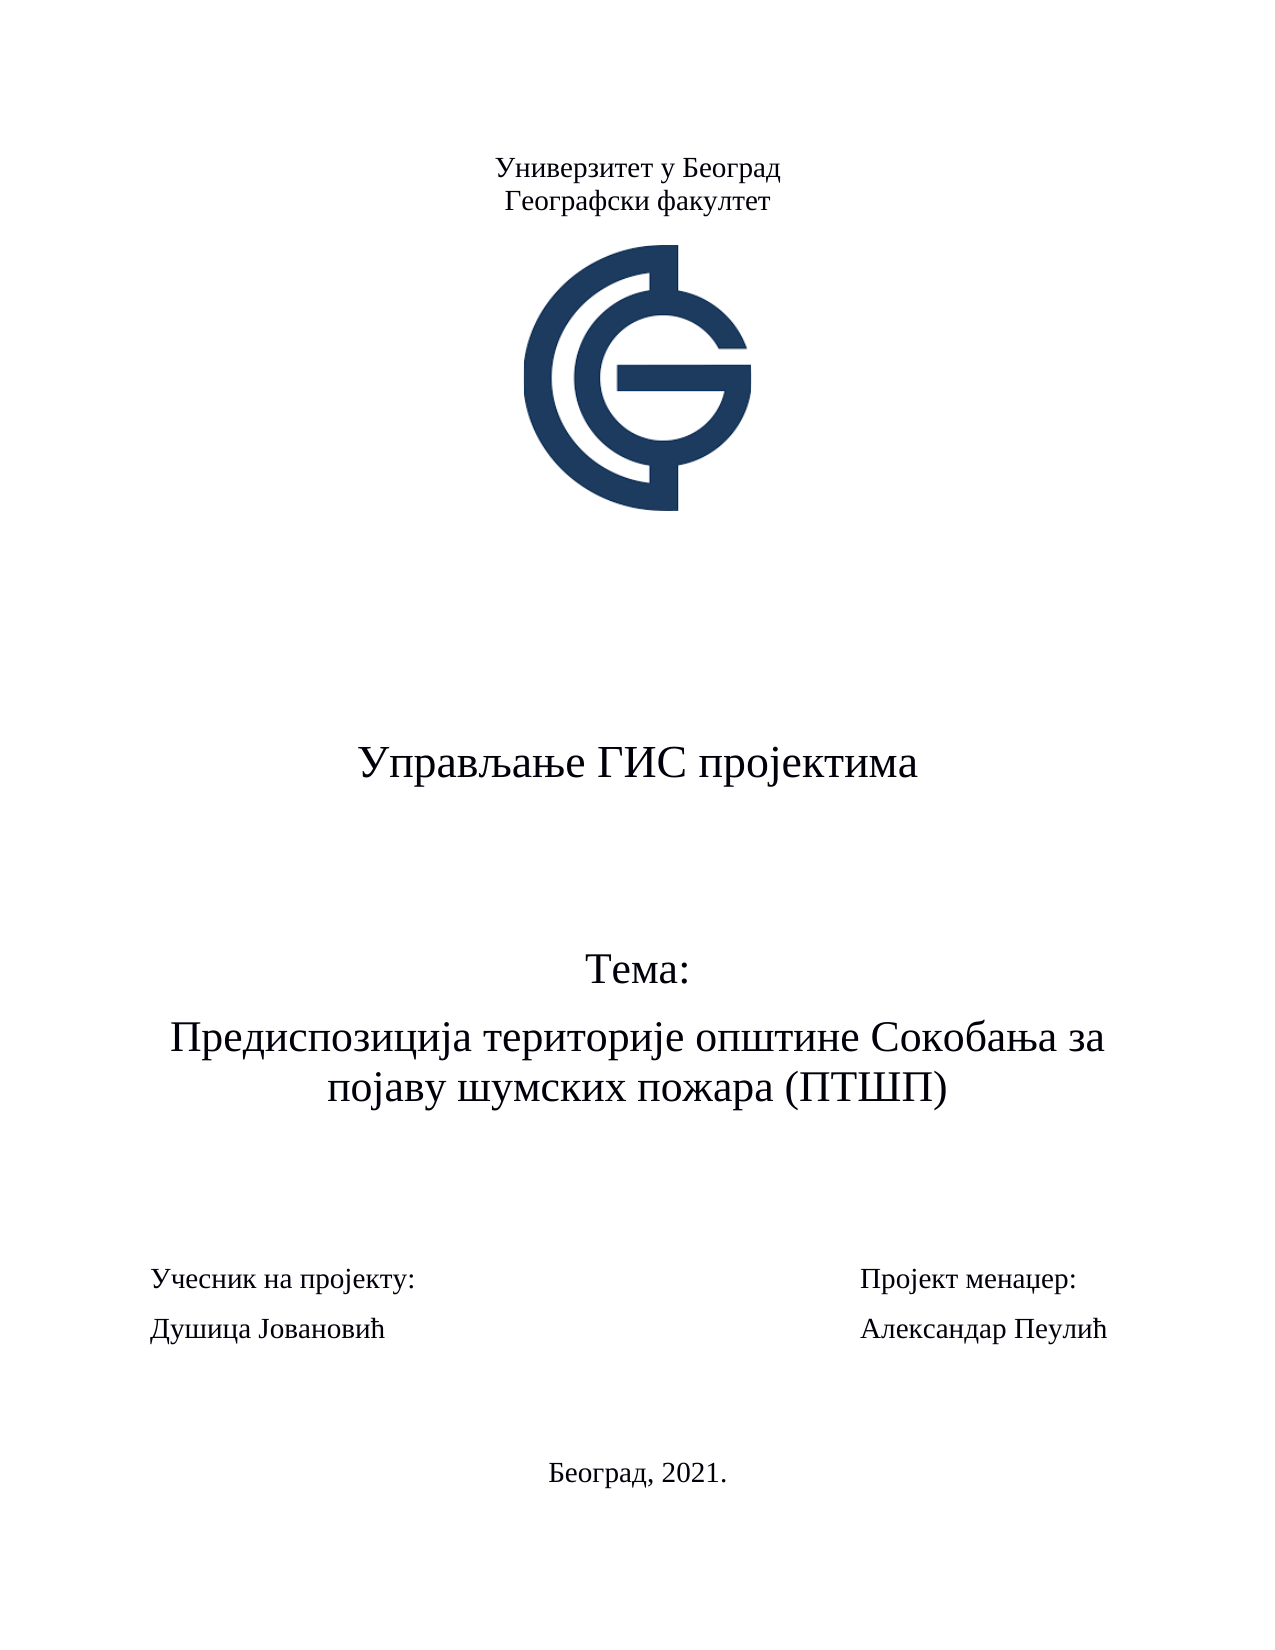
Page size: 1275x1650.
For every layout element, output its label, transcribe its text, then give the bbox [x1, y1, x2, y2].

text Универзитет у Београд [150, 150, 1125, 183]
text Предиспозиција територије општине Сокобања за појаву шумских пожара (ПТШП) [150, 1010, 1125, 1111]
text Управљање ГИС пројектима [150, 735, 1125, 788]
text Београд, 2021. [150, 1455, 1125, 1489]
text Географски факултет [150, 183, 1125, 217]
picture [523, 245, 752, 511]
text Душица Јовановић Александар Пеулић [150, 1312, 1125, 1345]
text Тема: [150, 943, 1125, 993]
text Учесник на пројекту: Пројект менаџер: [150, 1261, 1125, 1295]
